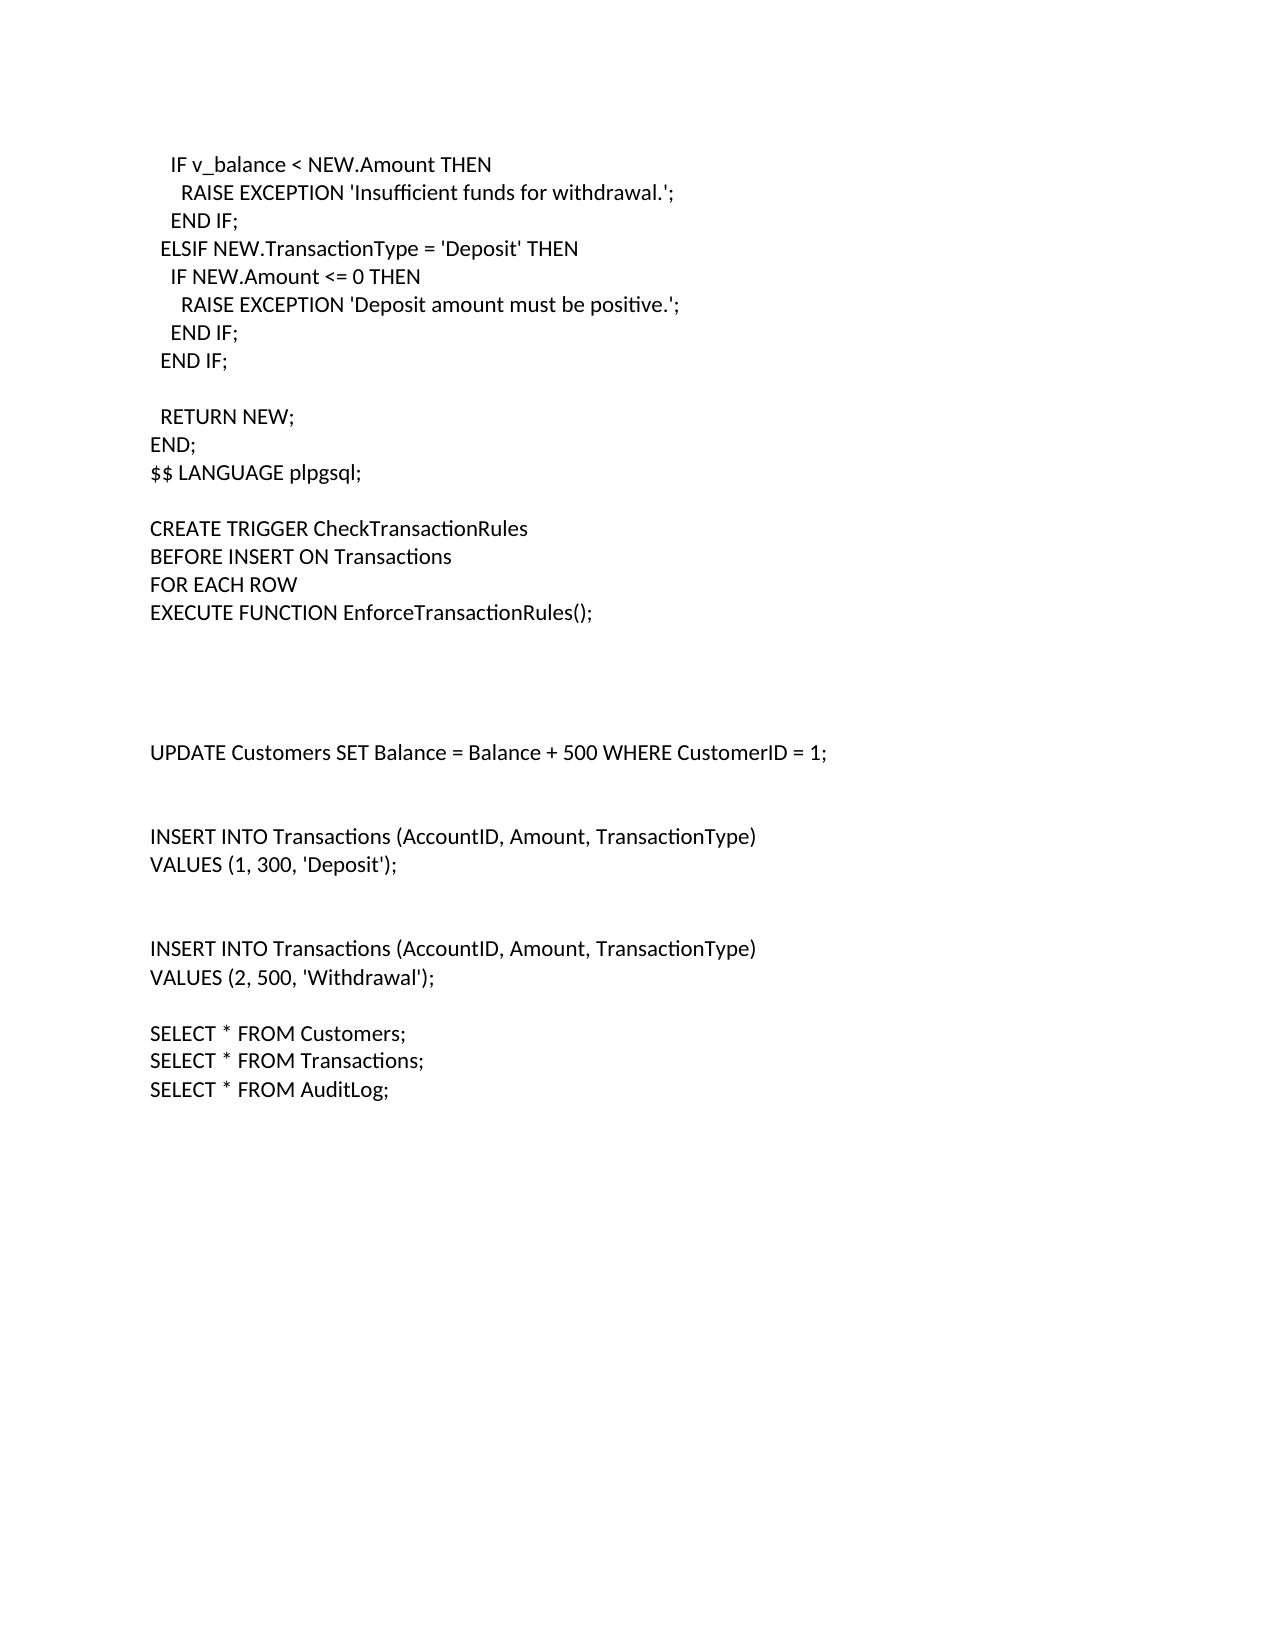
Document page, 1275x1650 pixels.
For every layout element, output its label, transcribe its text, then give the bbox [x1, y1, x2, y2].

text SELECT * FROM Transactions; [150, 1047, 1125, 1075]
text FOR EACH ROW [150, 570, 1125, 598]
text IF v_balance < NEW.Amount THEN [150, 150, 1125, 178]
text RETURN NEW; [150, 402, 1125, 430]
text SELECT * FROM AuditLog; [150, 1075, 1125, 1103]
text END IF; [150, 346, 1125, 374]
text INSERT INTO Transactions (AccountID, Amount, TransactionType) [150, 934, 1125, 963]
text CREATE TRIGGER CheckTransactionRules [150, 514, 1125, 542]
text BEFORE INSERT ON Transactions [150, 542, 1125, 570]
text SELECT * FROM Customers; [150, 1019, 1125, 1047]
text RAISE EXCEPTION 'Deposit amount must be positive.'; [150, 290, 1125, 318]
text END; [150, 430, 1125, 458]
text IF NEW.Amount <= 0 THEN [150, 262, 1125, 290]
text EXECUTE FUNCTION EnforceTransactionRules(); [150, 598, 1125, 626]
text RAISE EXCEPTION 'Insufficient funds for withdrawal.'; [150, 178, 1125, 206]
text VALUES (2, 500, 'Withdrawal'); [150, 963, 1125, 991]
text END IF; [150, 206, 1125, 234]
text ELSIF NEW.TransactionType = 'Deposit' THEN [150, 234, 1125, 262]
text END IF; [150, 318, 1125, 346]
text VALUES (1, 300, 'Deposit'); [150, 851, 1125, 878]
text $$ LANGUAGE plpgsql; [150, 458, 1125, 486]
text INSERT INTO Transactions (AccountID, Amount, TransactionType) [150, 822, 1125, 851]
text UPDATE Customers SET Balance = Balance + 500 WHERE CustomerID = 1; [150, 738, 1125, 766]
